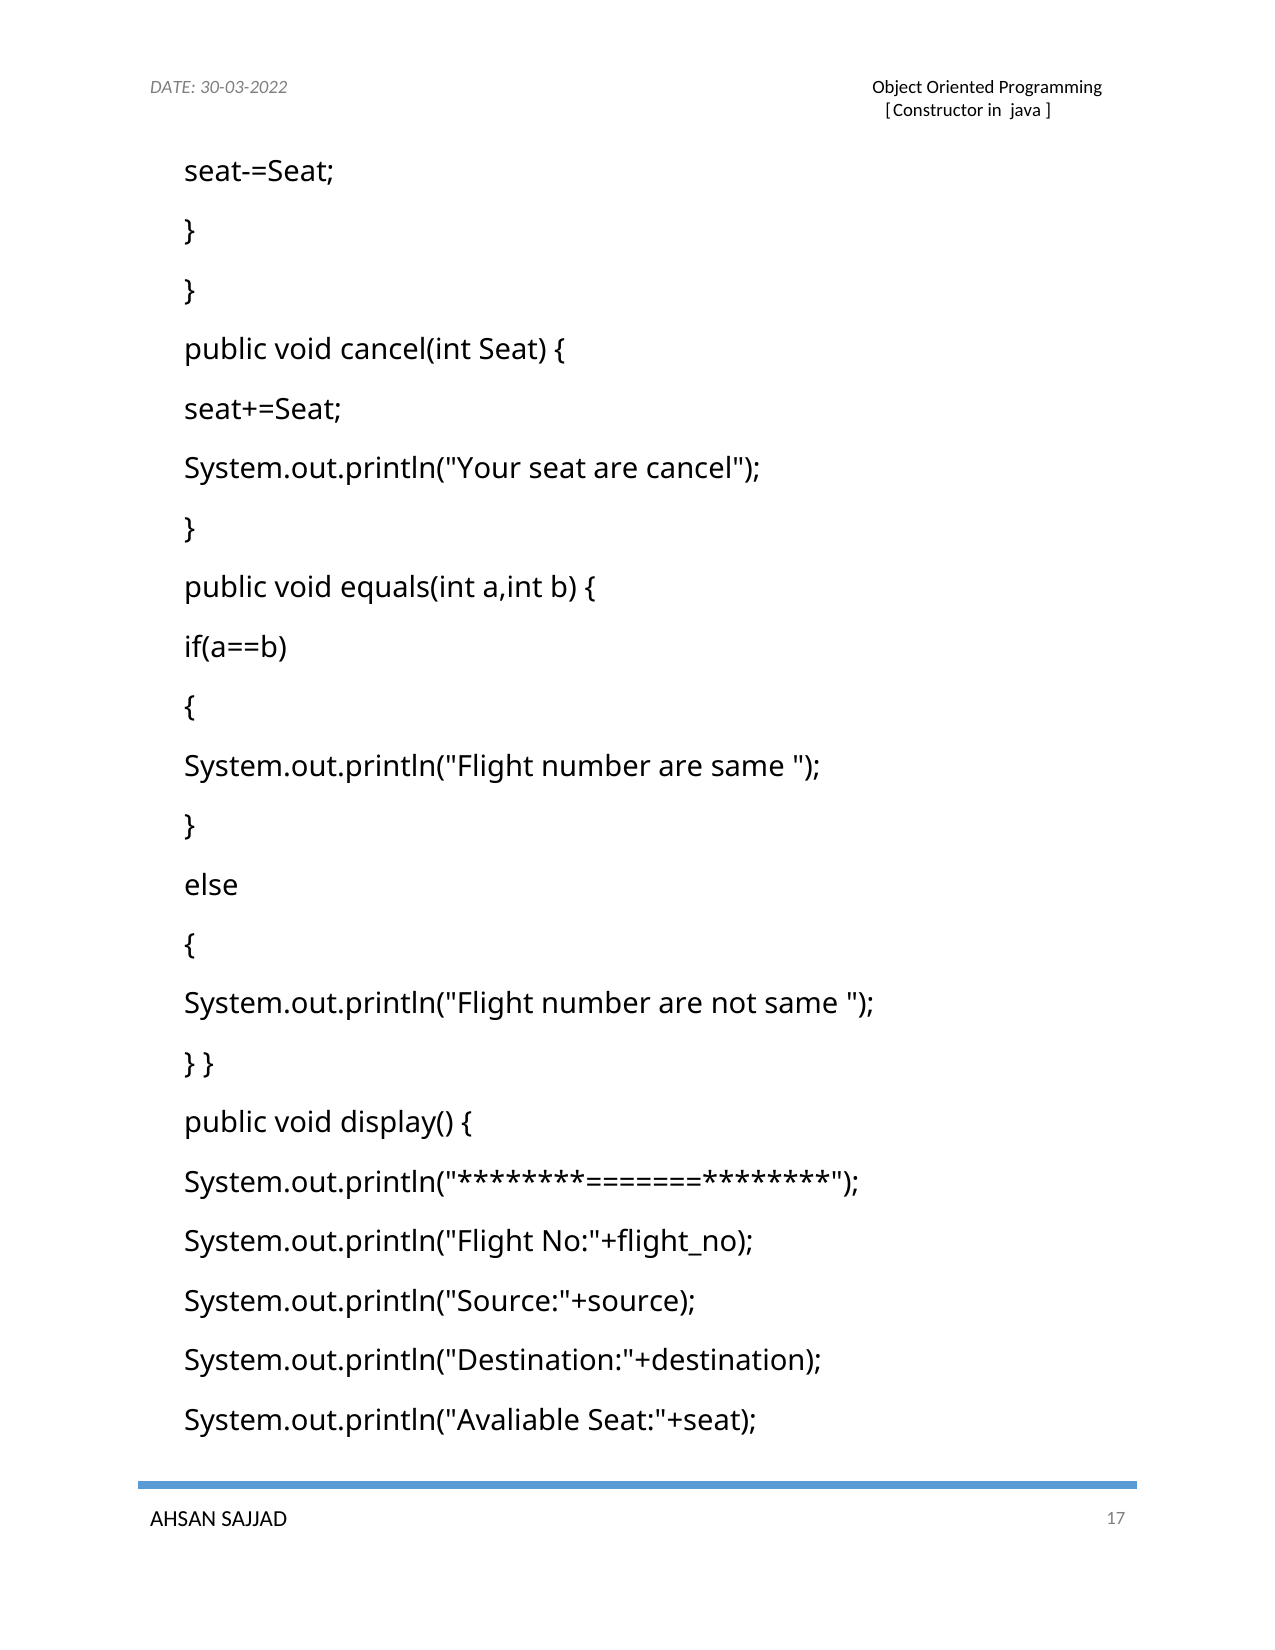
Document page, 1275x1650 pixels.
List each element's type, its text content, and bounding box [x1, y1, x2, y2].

text { [150, 685, 1125, 725]
text } [150, 209, 1125, 249]
text } [150, 507, 1125, 547]
text System.out.println("Your seat are cancel"); [150, 447, 1125, 487]
text } } [150, 1042, 1125, 1082]
text } [150, 269, 1125, 309]
text public void cancel(int Seat) { [150, 328, 1125, 368]
text } [150, 804, 1125, 844]
text System.out.println("Flight No:"+flight_no); [150, 1221, 1125, 1260]
text { [150, 923, 1125, 963]
text else [150, 864, 1125, 903]
text System.out.println("********=======********"); [150, 1161, 1125, 1201]
text public void display() { [150, 1102, 1125, 1141]
text seat+=Seat; [150, 388, 1125, 428]
text System.out.println("Avaliable Seat:"+seat); [150, 1399, 1125, 1439]
text System.out.println("Destination:"+destination); [150, 1339, 1125, 1379]
text seat-=Seat; [150, 150, 1125, 190]
text System.out.println("Flight number are not same "); [150, 983, 1125, 1022]
text System.out.println("Flight number are same "); [150, 745, 1125, 784]
text public void equals(int a,int b) { [150, 566, 1125, 606]
text if(a==b) [150, 626, 1125, 666]
text System.out.println("Source:"+source); [150, 1280, 1125, 1320]
